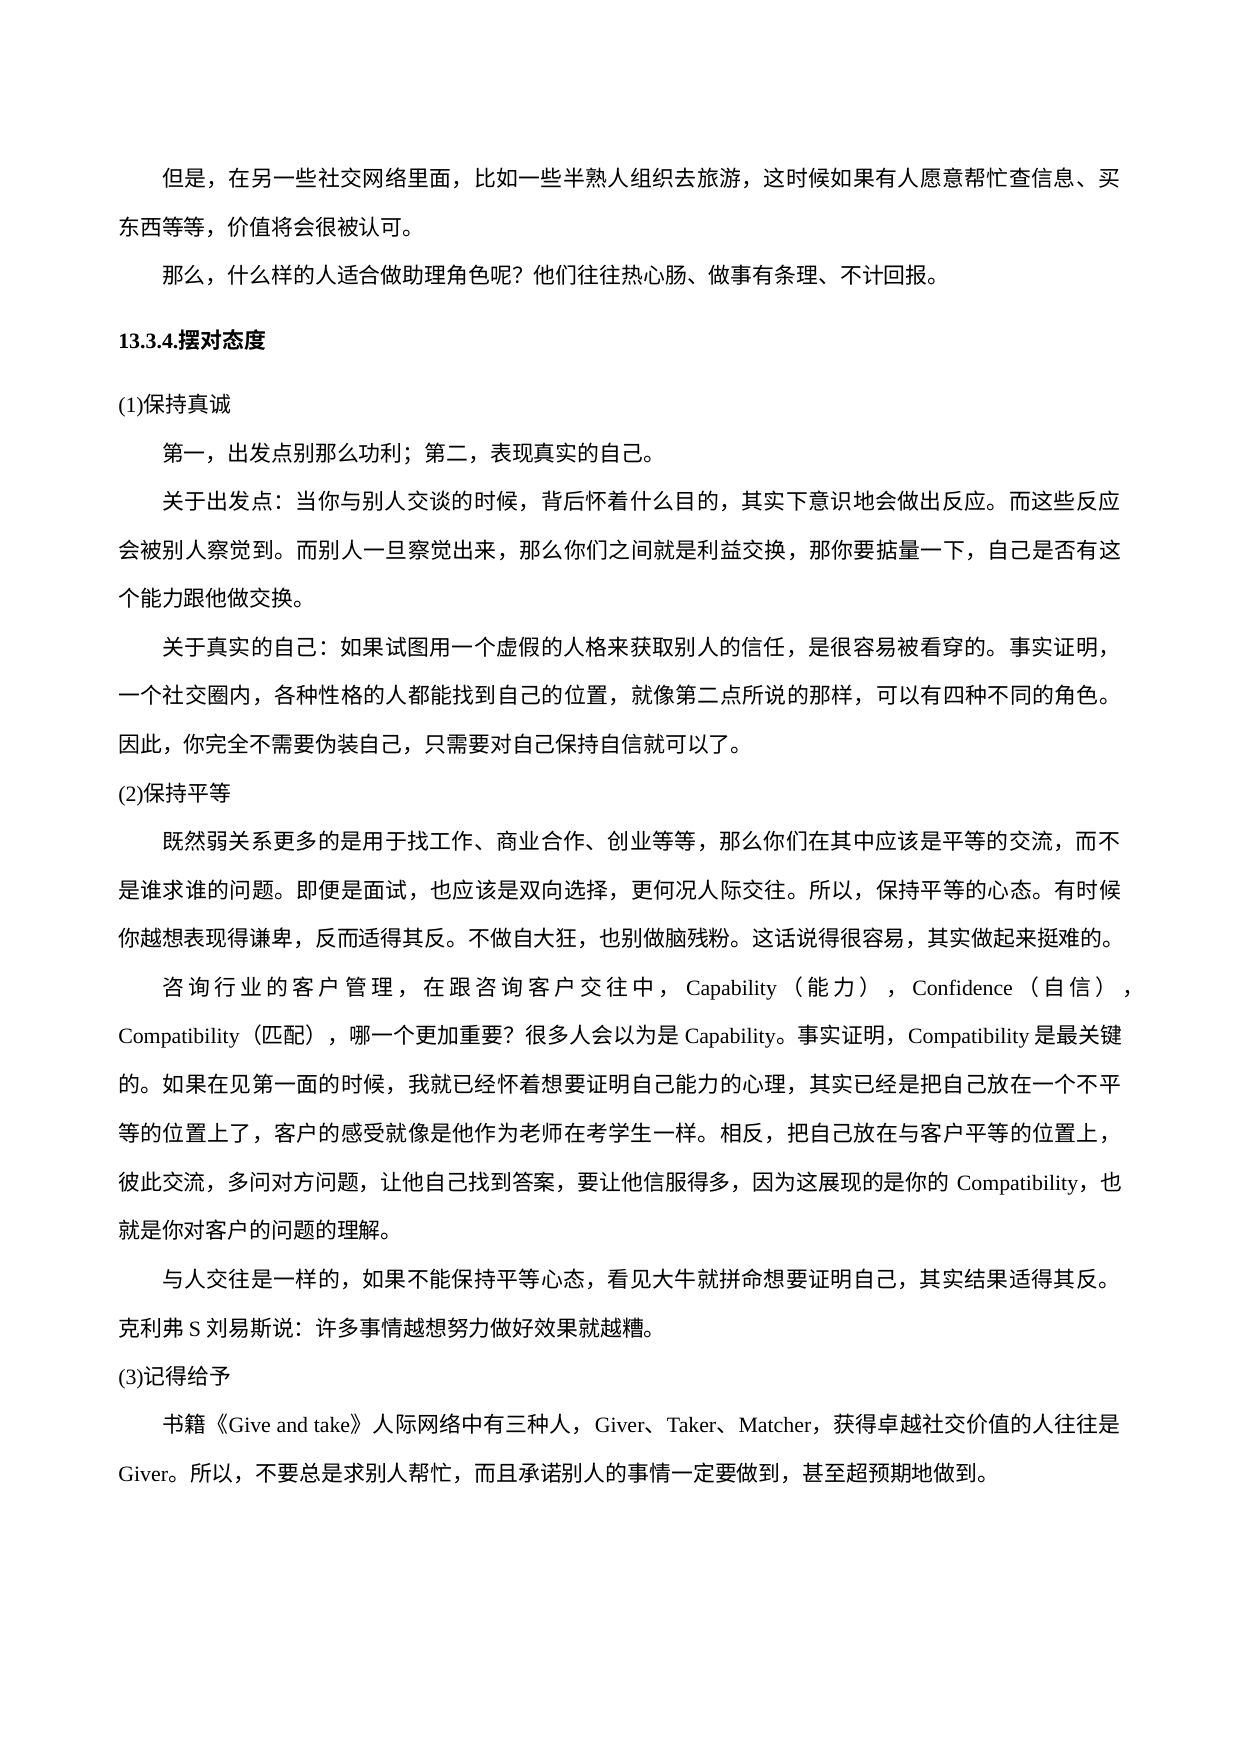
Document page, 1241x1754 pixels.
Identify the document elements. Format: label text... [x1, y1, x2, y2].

text 咨询行业的客户管理，在跟咨询客户交往中，Capability（能力），Confidence（自信），Compatibility（匹配），哪一个更加重要？很多人会以为是Capability。事实证明，Compatibility是最关键的。如果在见第一面的时候，我就已经怀着想要证明自己能力的心理，其实已经是把自己放在一个不平等的位置上了，客户的感受就像是他作为老师在考学生一样。相反，把自己放在与客户平等的位置上，彼此交流，多问对方问题，让他自己找到答案，要让他信服得多，因为这展现的是你的Compatibility，也就是你对客户的问题的理解。 [118, 969, 1122, 1246]
list 保持真诚 [118, 387, 1122, 419]
list 摆对态度 [118, 322, 1122, 355]
text 书籍《Give and take》人际网络中有三种人，Giver、Taker、Matcher，获得卓越社交价值的人往往是Giver。所以，不要总是求别人帮忙，而且承诺别人的事情一定要做到，甚至超预期地做到。 [118, 1407, 1122, 1488]
text 第一，出发点别那么功利；第二，表现真实的自己。 [118, 435, 1122, 468]
list 保持平等 [118, 775, 1122, 808]
text 既然弱关系更多的是用于找工作、商业合作、创业等等，那么你们在其中应该是平等的交流，而不是谁求谁的问题。即便是面试，也应该是双向选择，更何况人际交往。所以，保持平等的心态。有时候，你越想表现得谦卑，反而适得其反。不做自大狂，也别做脑残粉。这话说得很容易，其实做起来挺难的。 [118, 823, 1122, 953]
text 但是，在另一些社交网络里面，比如一些半熟人组织去旅游，这时候如果有人愿意帮忙查信息、买东西等等，价值将会很被认可。 [118, 161, 1122, 242]
text 关于出发点：当你与别人交谈的时候，背后怀着什么目的，其实下意识地会做出反应。而这些反应会被别人察觉到。而别人一旦察觉出来，那么你们之间就是利益交换，那你要掂量一下，自己是否有这个能力跟他做交换。 [118, 483, 1122, 613]
text 那么，什么样的人适合做助理角色呢？他们往往热心肠、做事有条理、不计回报。 [118, 258, 1122, 290]
list 记得给予 [118, 1358, 1122, 1391]
text 关于真实的自己：如果试图用一个虚假的人格来获取别人的信任，是很容易被看穿的。事实证明，一个社交圈内，各种性格的人都能找到自己的位置，就像第二点所说的那样，可以有四种不同的角色。因此，你完全不需要伪装自己，只需要对自己保持自信就可以了。 [118, 629, 1122, 759]
text 与人交往是一样的，如果不能保持平等心态，看见大牛就拼命想要证明自己，其实结果适得其反。克利弗 S 刘易斯说：许多事情越想努力做好效果就越糟。 [118, 1261, 1122, 1343]
